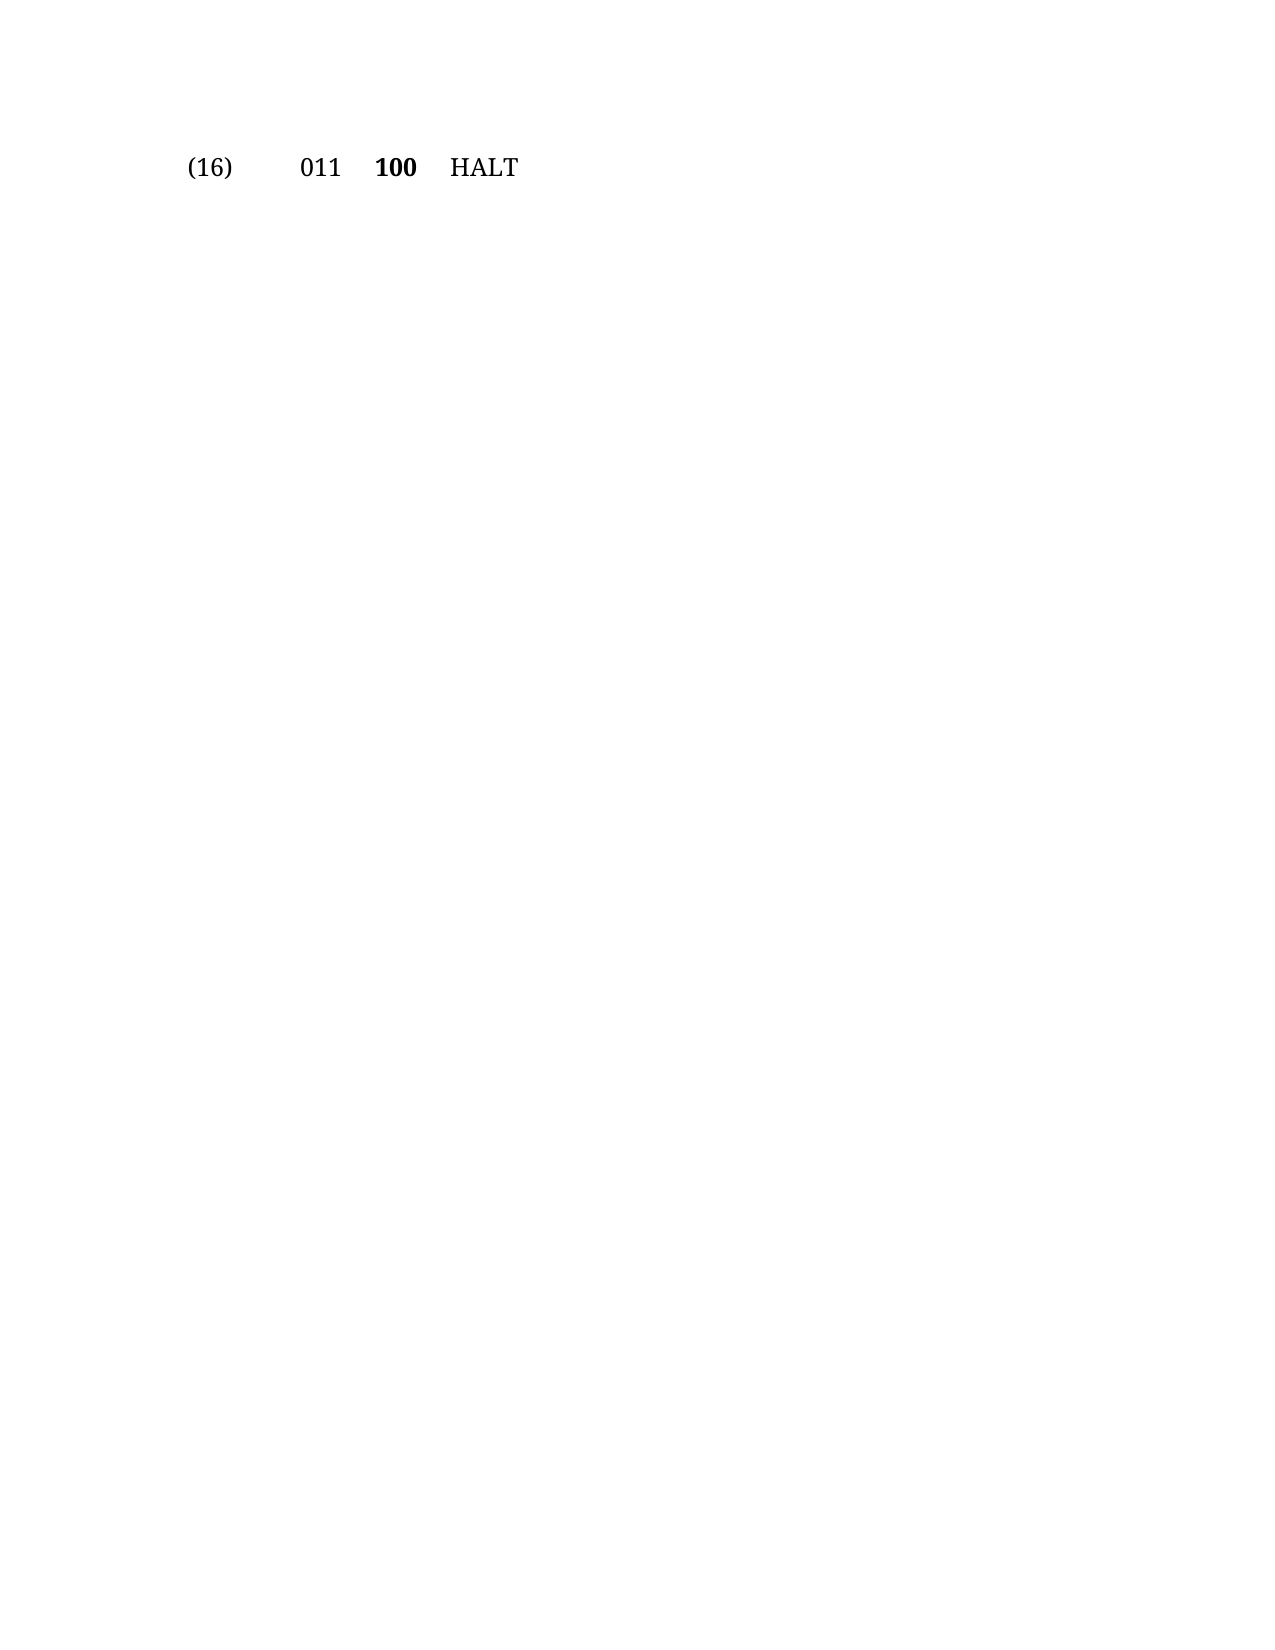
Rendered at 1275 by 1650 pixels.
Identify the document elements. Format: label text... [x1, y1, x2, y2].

list 011 100 HALT [187, 150, 1125, 184]
